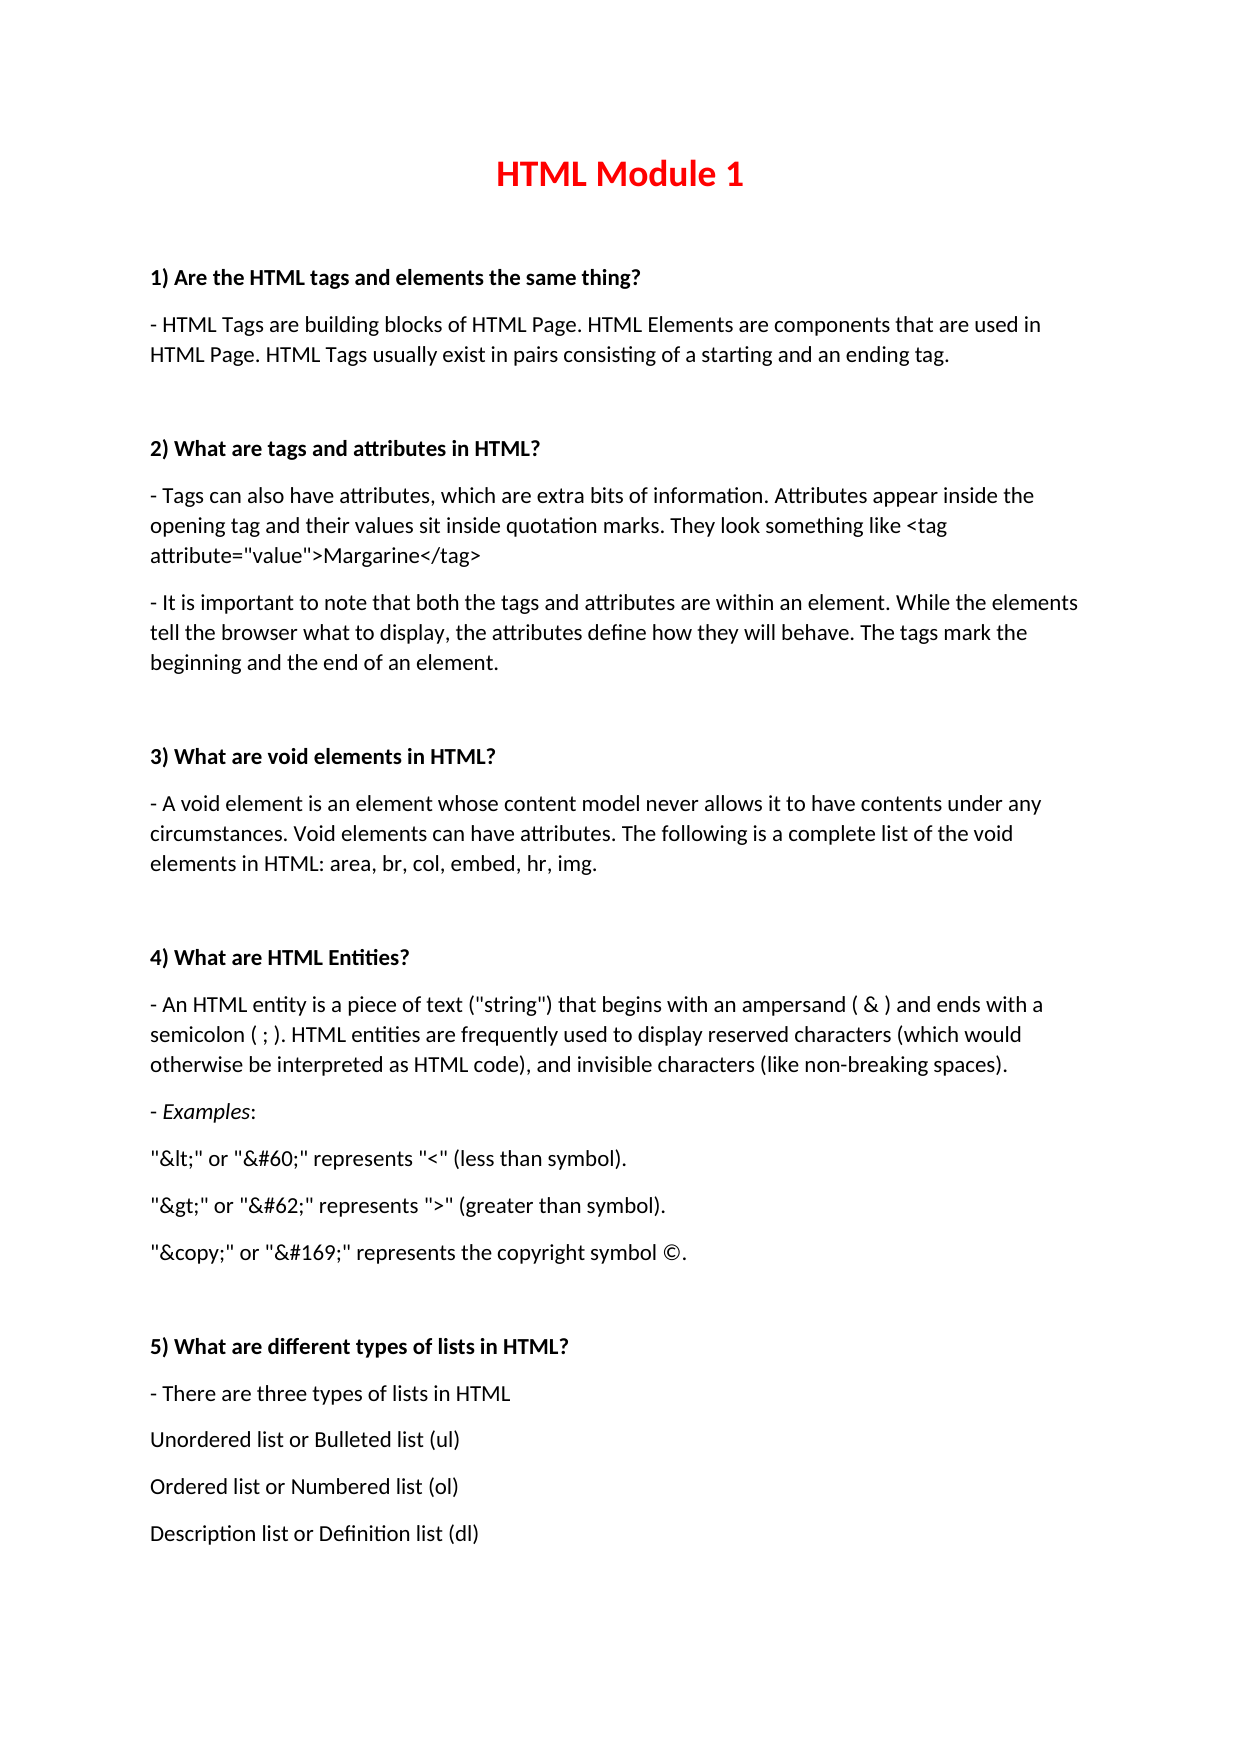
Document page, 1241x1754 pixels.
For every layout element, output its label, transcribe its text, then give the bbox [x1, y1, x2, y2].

text "&copy;" or "&#169;" represents the copyright symbol ©. [150, 1238, 1090, 1266]
text 1) Are the HTML tags and elements the same thing? [150, 263, 1090, 291]
text Ordered list or Numbered list (ol) [150, 1472, 1090, 1500]
text "&lt;" or "&#60;" represents "<" (less than symbol). [150, 1144, 1090, 1172]
text 2) What are tags and attributes in HTML? [150, 434, 1090, 462]
text HTML Module 1 [150, 150, 1090, 196]
text "&gt;" or "&#62;" represents ">" (greater than symbol). [150, 1191, 1090, 1219]
text 5) What are different types of lists in HTML? [150, 1332, 1090, 1360]
text - Tags can also have attributes, which are extra bits of information. Attributes appear inside the opening tag and their values sit inside quotation marks. They look something like <tag attribute="value">Margarine</tag> [150, 481, 1090, 569]
text - There are three types of lists in HTML [150, 1379, 1090, 1407]
text 4) What are HTML Entities? [150, 943, 1090, 971]
text - A void element is an element whose content model never allows it to have contents under any circumstances. Void elements can have attributes. The following is a complete list of the void elements in HTML: area, br, col, embed, hr, img. [150, 789, 1090, 877]
text 3) What are void elements in HTML? [150, 742, 1090, 770]
text Unordered list or Bulleted list (ul) [150, 1426, 1090, 1453]
text - It is important to note that both the tags and attributes are within an element. While the elements tell the browser what to display, the attributes define how they will behave. The tags mark the beginning and the end of an element. [150, 588, 1090, 676]
text Description list or Definition list (dl) [150, 1519, 1090, 1547]
text - HTML Tags are building blocks of HTML Page. HTML Elements are components that are used in HTML Page. HTML Tags usually exist in pairs consisting of a starting and an ending tag. [150, 310, 1090, 368]
text - Examples: [150, 1097, 1090, 1125]
text - An HTML entity is a piece of text ("string") that begins with an ampersand ( & ) and ends with a semicolon ( ; ). HTML entities are frequently used to display reserved characters (which would otherwise be interpreted as HTML code), and invisible characters (like non-breaking spaces). [150, 990, 1090, 1078]
